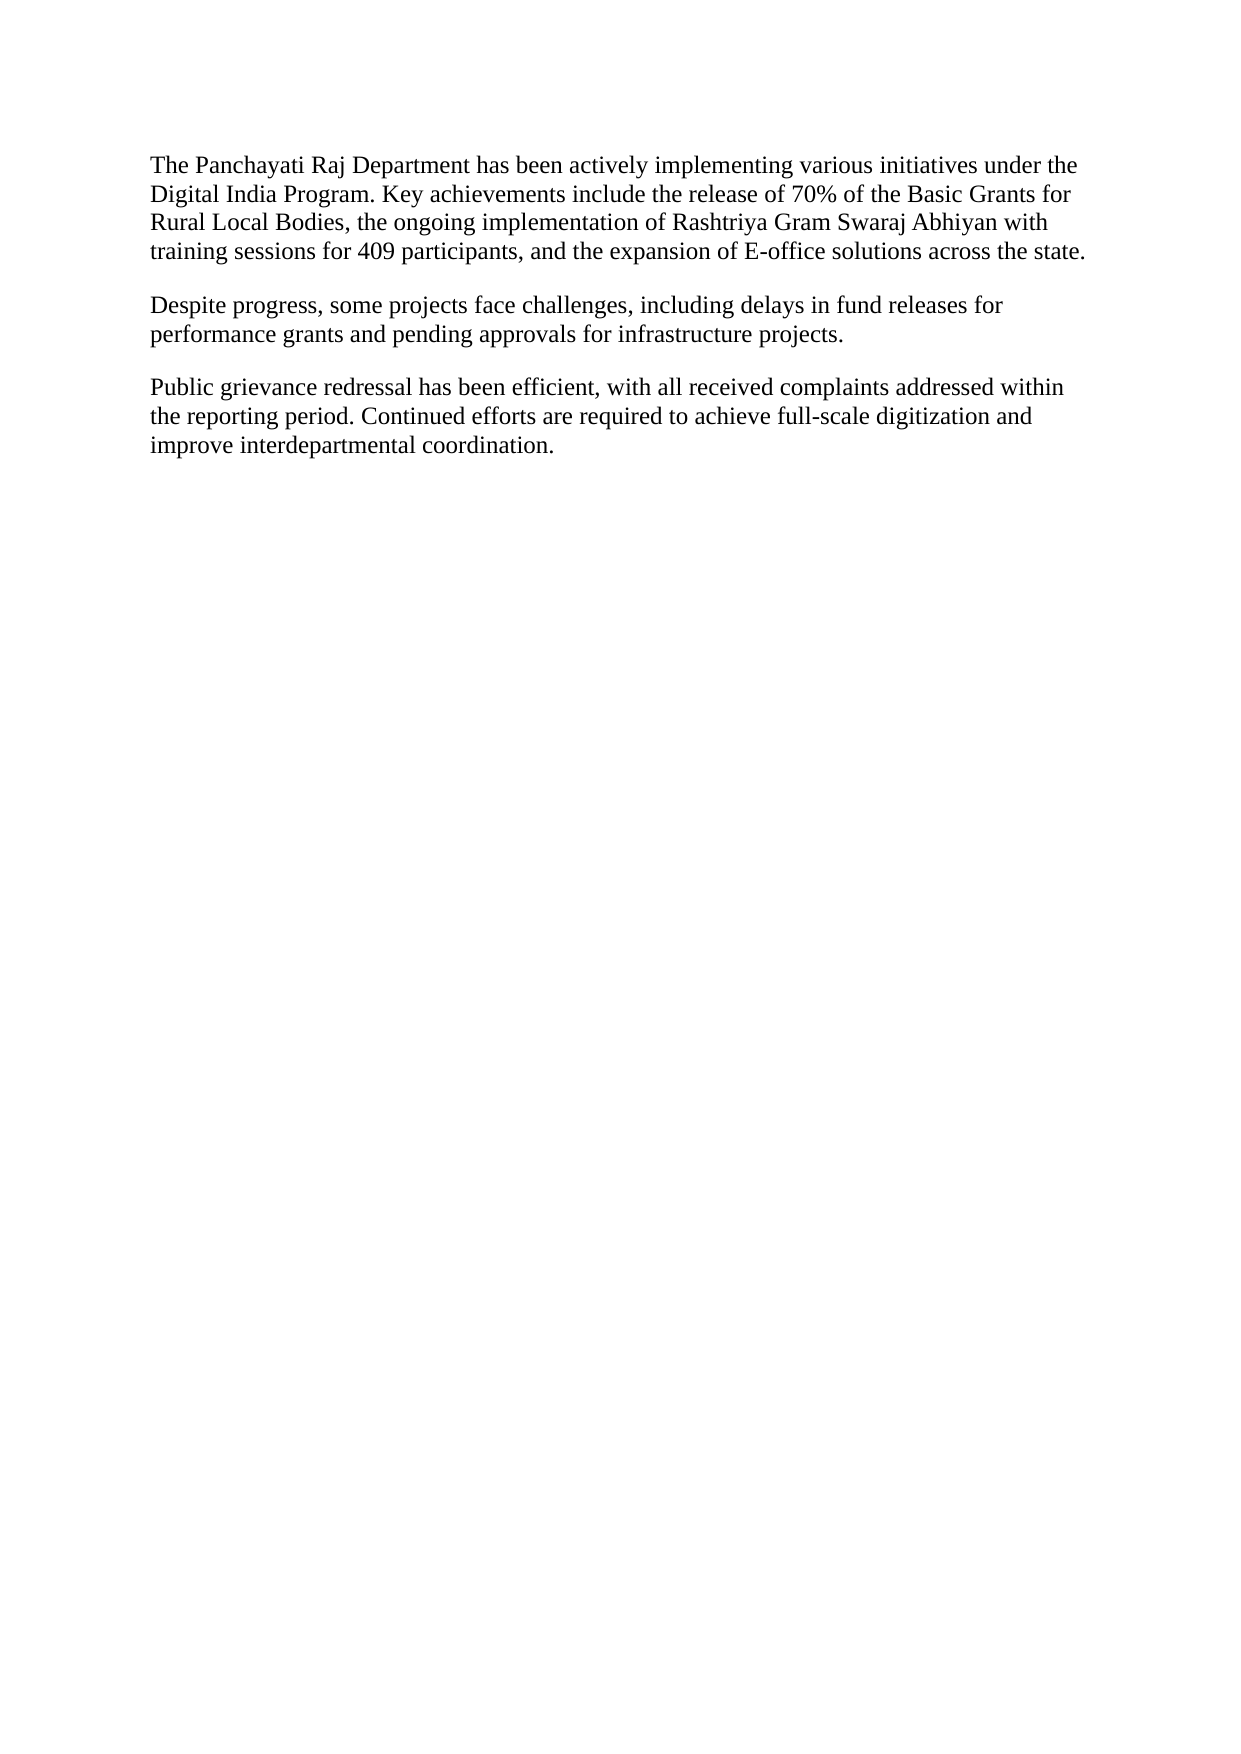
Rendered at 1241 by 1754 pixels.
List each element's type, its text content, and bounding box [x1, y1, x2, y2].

text Public grievance redressal has been efficient, with all received complaints addressed within the reporting period. Continued efforts are required to achieve full-scale digitization and improve interdepartmental coordination. [150, 372, 1090, 459]
text Despite progress, some projects face challenges, including delays in fund releases for performance grants and pending approvals for infrastructure projects. [150, 290, 1090, 347]
text The Panchayati Raj Department has been actively implementing various initiatives under the Digital India Program. Key achievements include the release of 70% of the Basic Grants for Rural Local Bodies, the ongoing implementation of Rashtriya Gram Swaraj Abhiyan with training sessions for 409 participants, and the expansion of E-office solutions across the state. [150, 150, 1090, 265]
